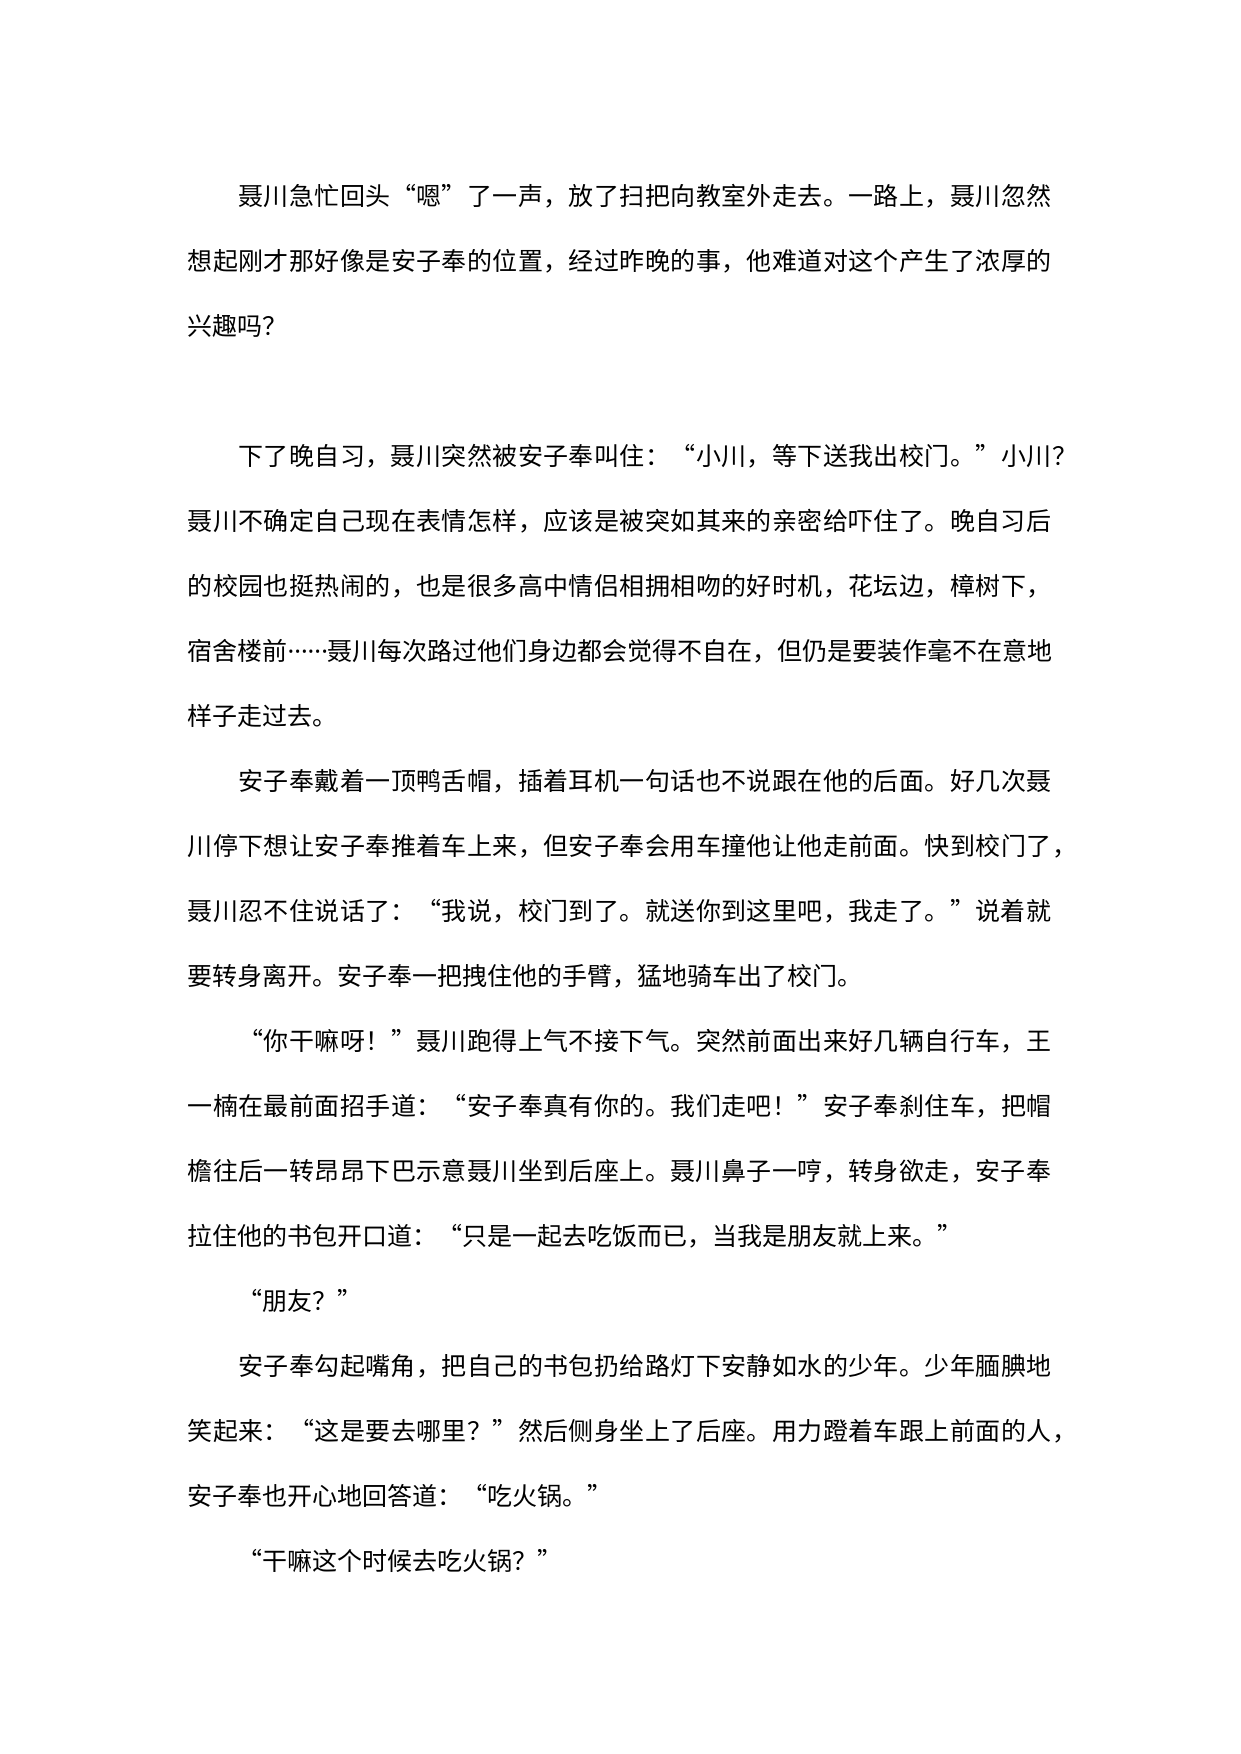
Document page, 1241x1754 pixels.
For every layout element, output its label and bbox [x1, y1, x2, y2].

list [187, 162, 1053, 1592]
